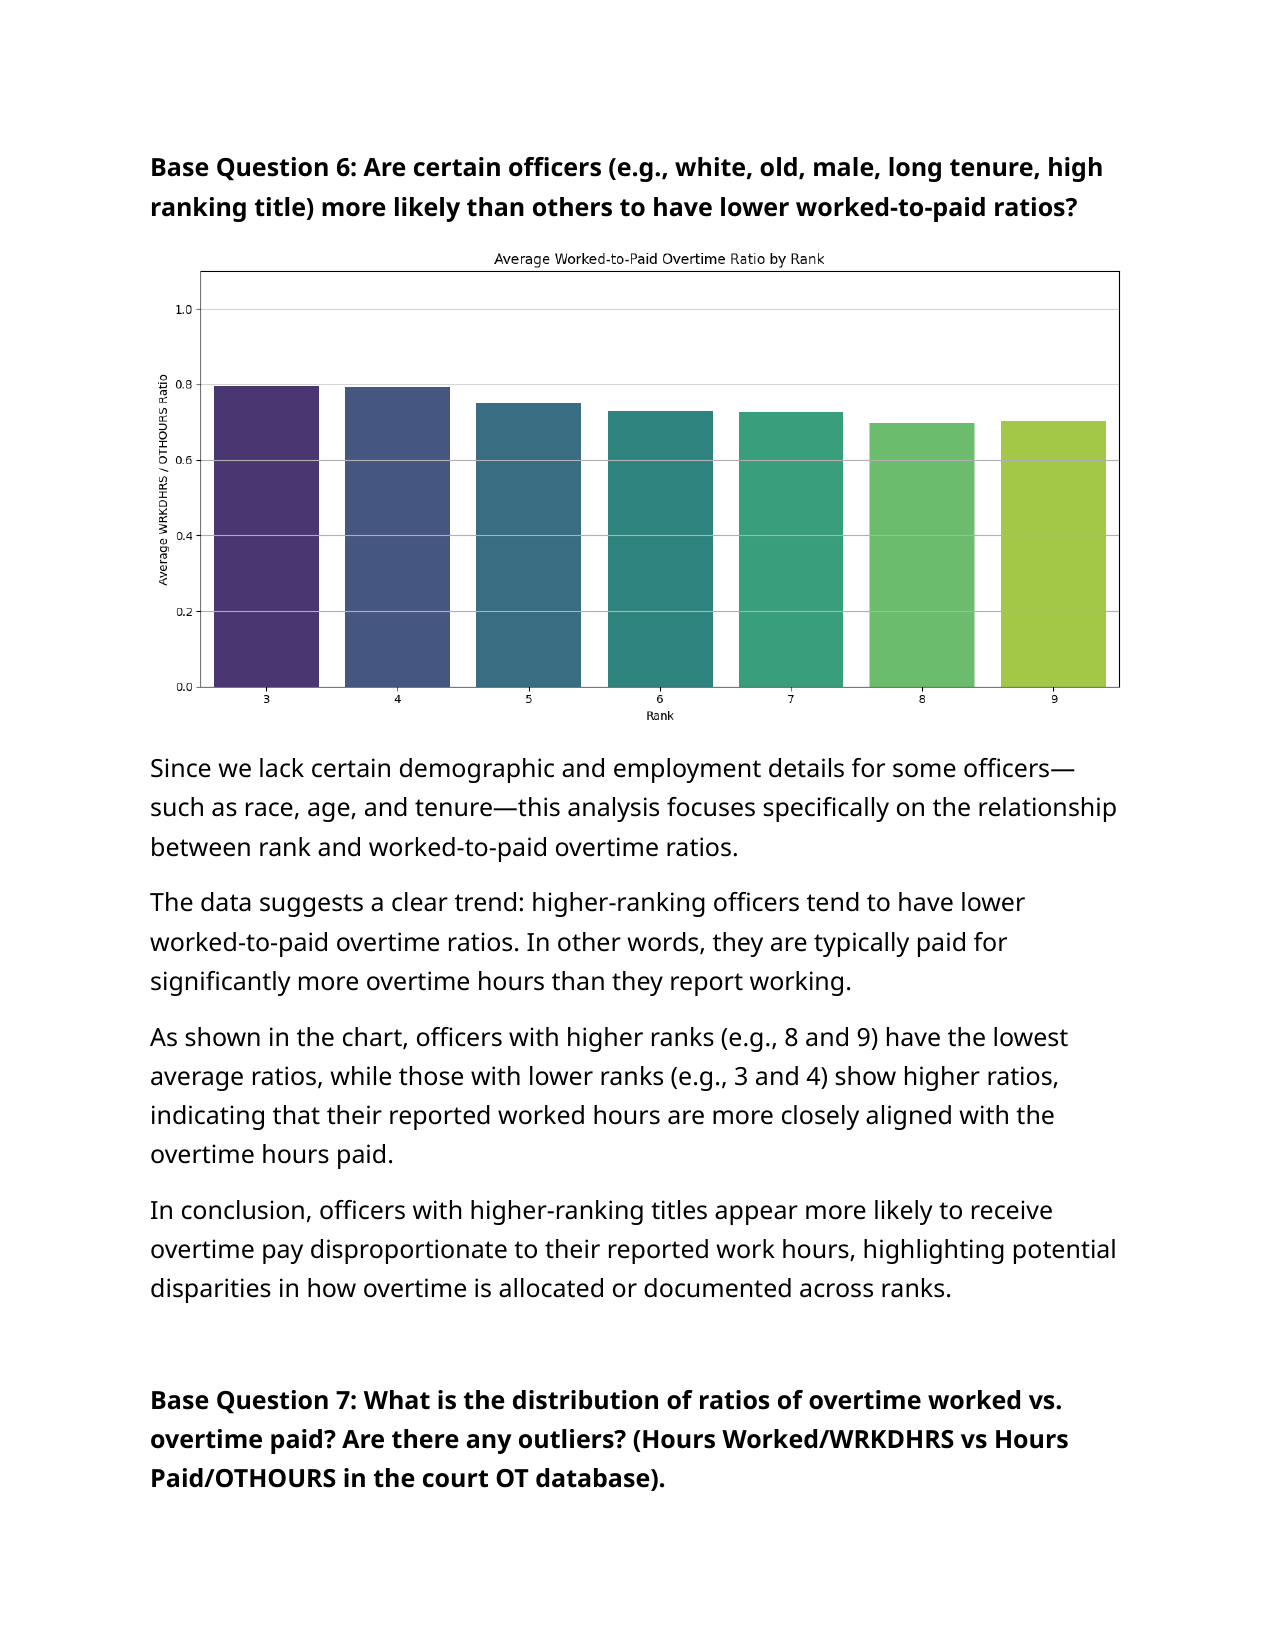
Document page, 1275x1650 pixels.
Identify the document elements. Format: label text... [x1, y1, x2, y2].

text Since we lack certain demographic and employment details for some officers—such as race, age, and tenure—this analysis focuses specifically on the relationship between rank and worked-to-paid overtime ratios. [150, 751, 1125, 863]
text Base Question 6: Are certain officers (e.g., white, old, male, long tenure, high ranking title) more likely than others to have lower worked-to-paid ratios? [150, 150, 1125, 223]
text As shown in the chart, officers with higher ranks (e.g., 8 and 9) have the lowest average ratios, while those with lower ranks (e.g., 3 and 4) show higher ratios, indicating that their reported worked hours are more closely aligned with the overtime hours paid. [150, 1019, 1125, 1171]
picture [150, 245, 1125, 730]
text In conclusion, officers with higher-ranking titles appear more likely to receive overtime pay disproportionate to their reported work hours, highlighting potential disparities in how overtime is allocated or documented across ranks. [150, 1193, 1125, 1305]
text Base Question 7: What is the distribution of ratios of overtime worked vs. overtime paid? Are there any outliers? (Hours Worked/WRKDHRS vs Hours Paid/OTHOURS in the court OT database). [150, 1383, 1125, 1495]
text The data suggests a clear trend: higher-ranking officers tend to have lower worked-to-paid overtime ratios. In other words, they are typically paid for significantly more overtime hours than they report working. [150, 885, 1125, 997]
